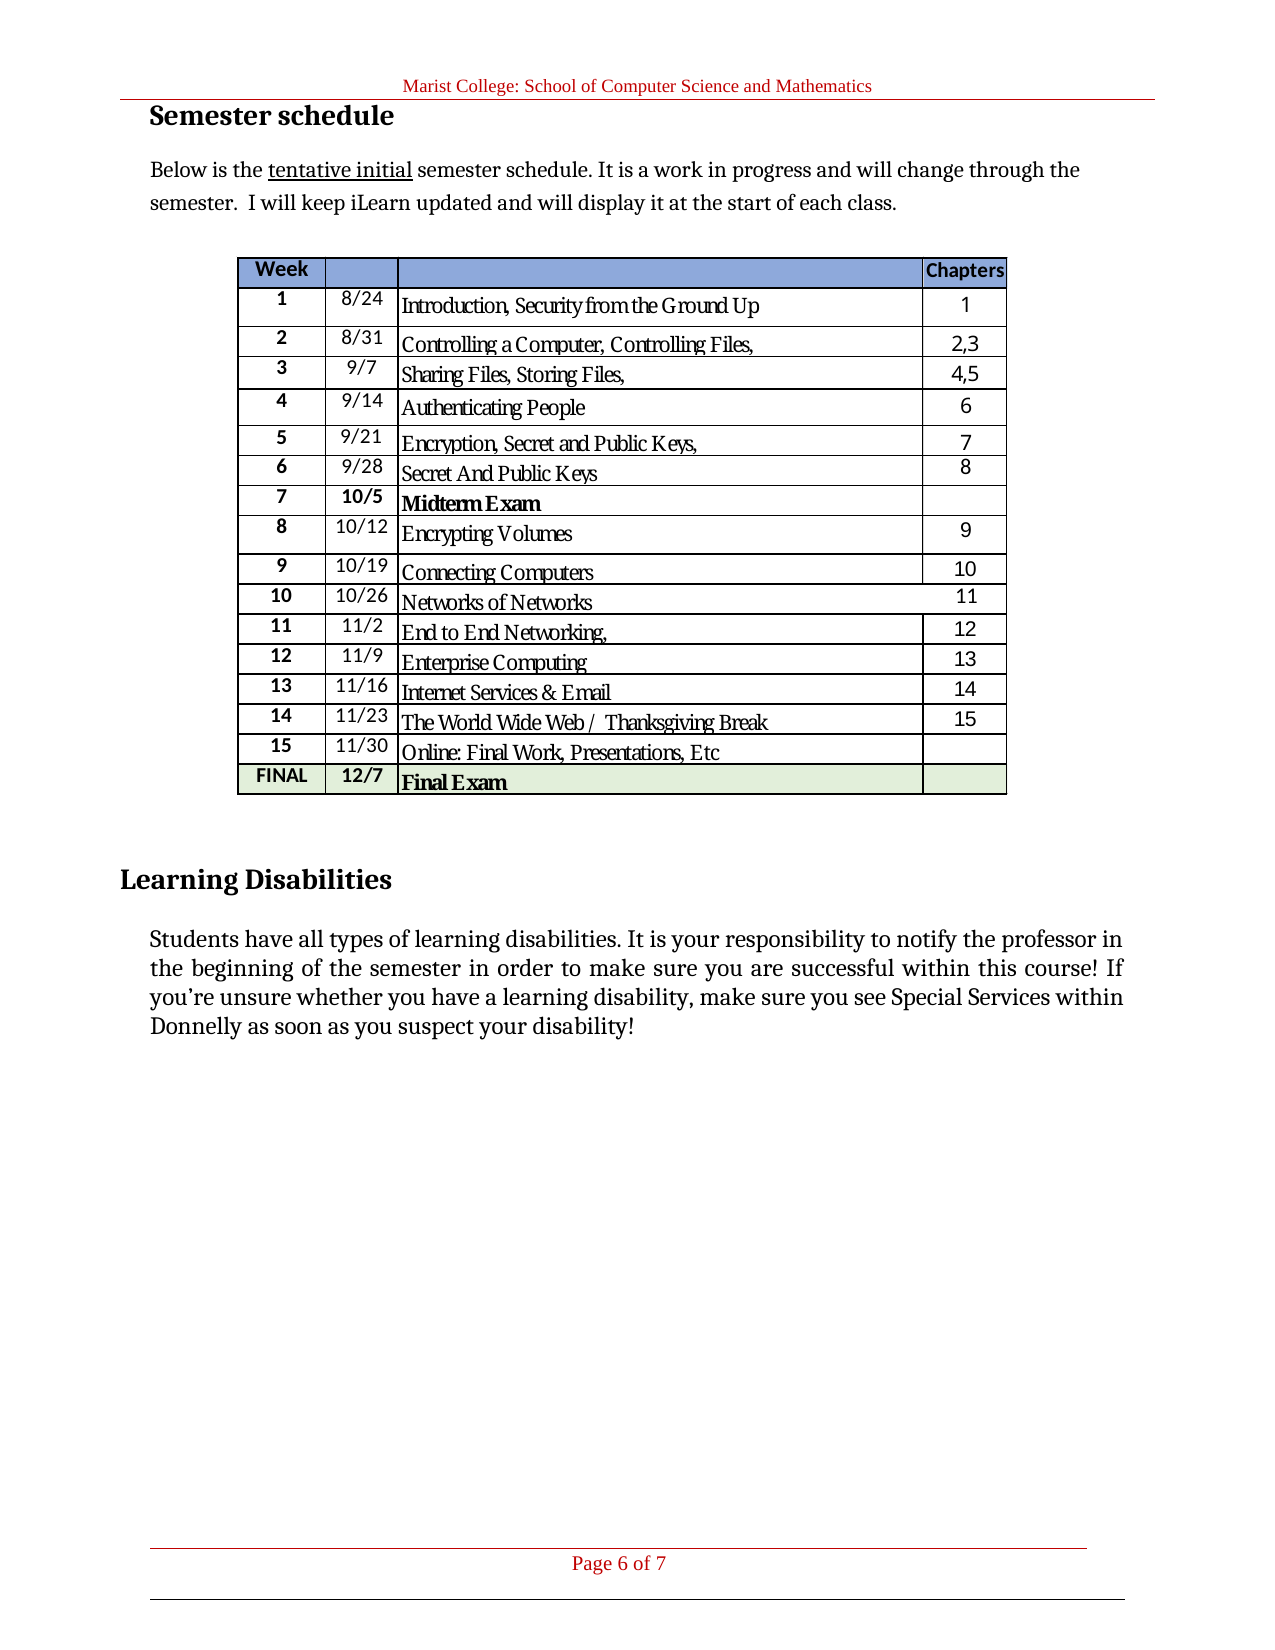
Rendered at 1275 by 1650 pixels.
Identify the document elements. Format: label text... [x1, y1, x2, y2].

text Semester schedule [150, 100, 1125, 133]
text Below is the tentative initial semester schedule. It is a work in progress and will change through the semester. I will keep iLearn updated and will display it at the start of each class. [150, 157, 1125, 216]
text Students have all types of learning disabilities. It is your responsibility to notify the professor in the beginning of the semester in order to make sure you are successful within this course! If you’re unsure whether you have a learning disability, make sure you see Special Services within Donnelly as soon as you suspect your disability! [150, 925, 1125, 1040]
text Learning Disabilities [120, 863, 1125, 897]
